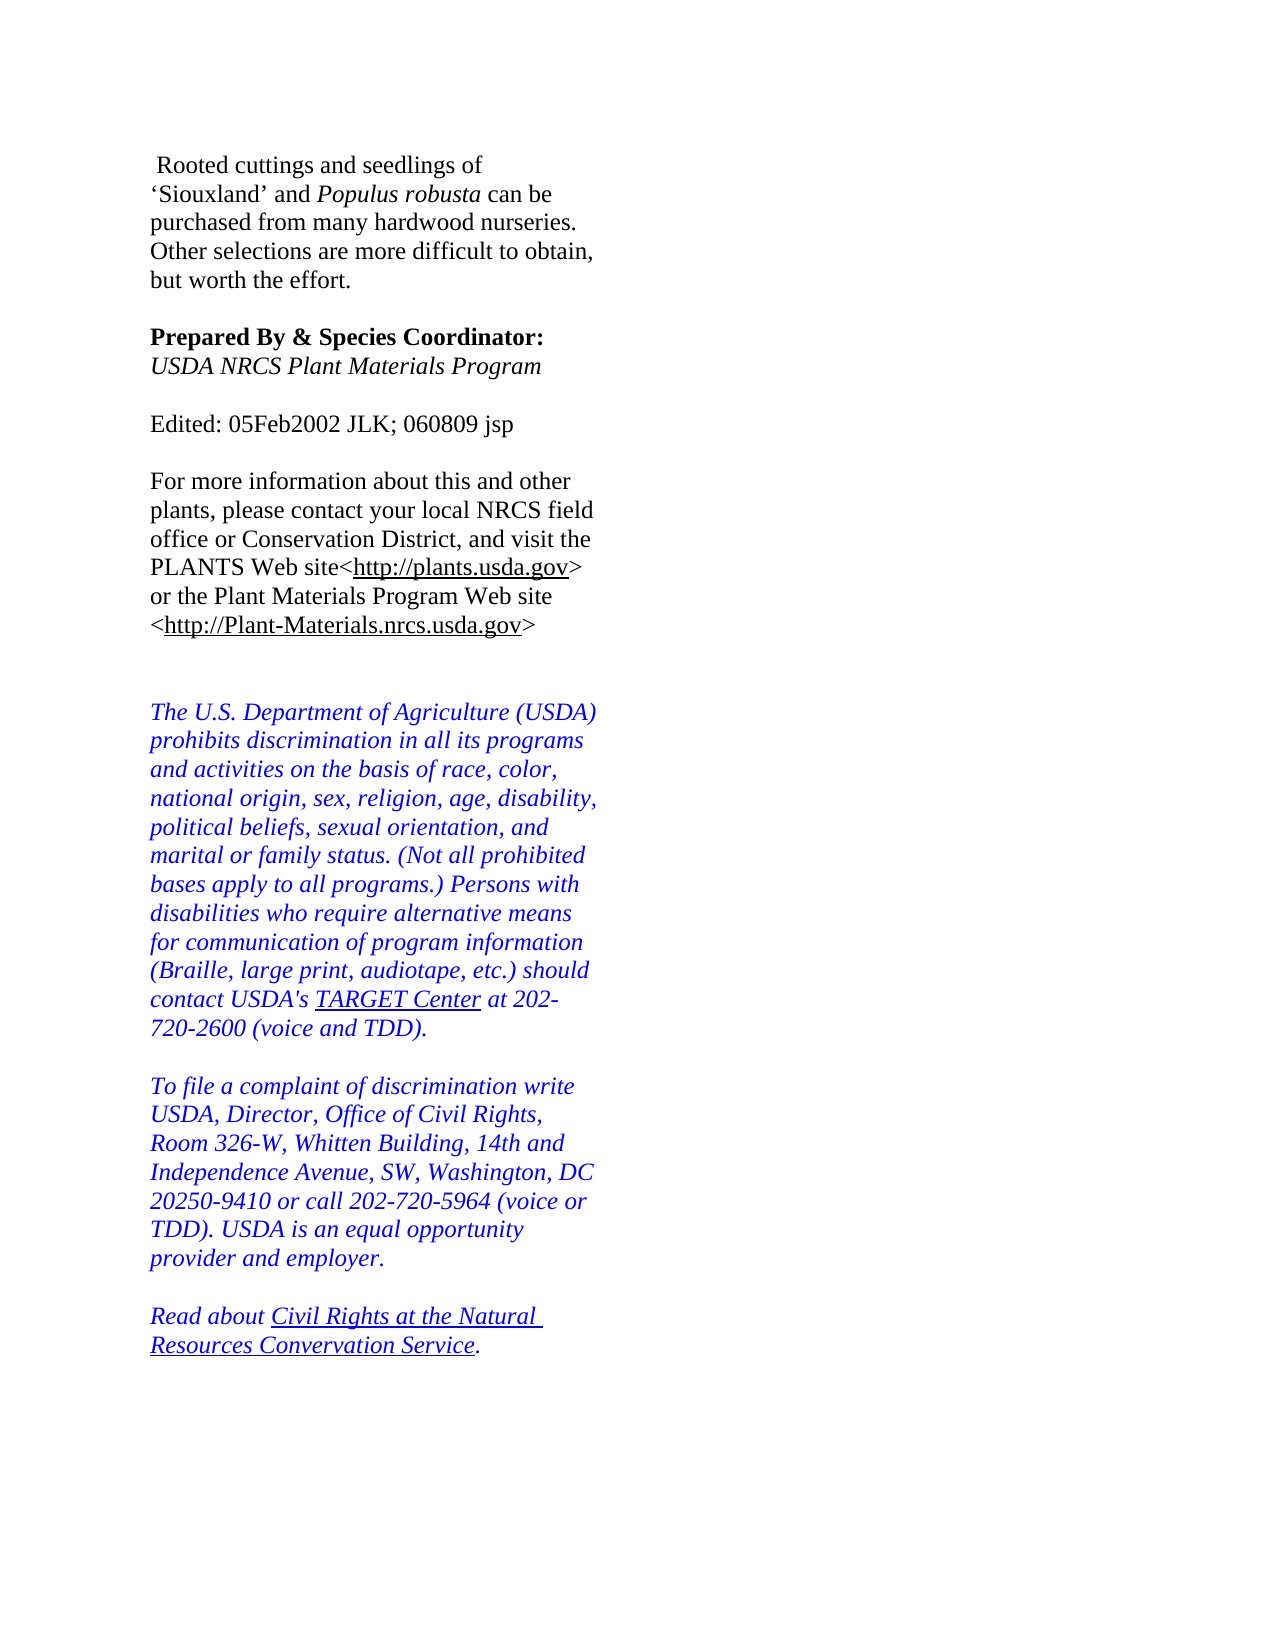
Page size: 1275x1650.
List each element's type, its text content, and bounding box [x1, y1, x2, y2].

text Rooted cuttings and seedlings of ‘Siouxland’ and Populus robusta can be purchased from many hardwood nurseries. Other selections are more difficult to obtain, but worth the effort. [150, 150, 600, 294]
text USDA NRCS Plant Materials Program [150, 351, 600, 380]
text To file a complaint of discrimination write USDA, Director, Office of Civil Rights, Room 326-W, Whitten Building, 14th and Independence Avenue, SW, Washington, DC 20250-9410 or call 202-720-5964 (voice or TDD). USDA is an equal opportunity provider and employer. [150, 1071, 600, 1272]
text For more information about this and other plants, please contact your local NRCS field office or Conservation District, and visit the PLANTS Web site<http://plants.usda.gov> or the Plant Materials Program Web site <http://Plant-Materials.nrcs.usda.gov> [150, 466, 600, 639]
text The U.S. Department of Agriculture (USDA) prohibits discrimination in all its programs and activities on the basis of race, color, national origin, sex, religion, age, disability, political beliefs, sexual orientation, and marital or family status. (Not all prohibited bases apply to all programs.) Persons with disabilities who require alternative means for communication of program information (Braille, large print, audiotape, etc.) should contact USDA's TARGET Center at 202-720-2600 (voice and TDD). [150, 697, 600, 1042]
text Prepared By & Species Coordinator: [150, 322, 600, 351]
text Edited: 05Feb2002 JLK; 060809 jsp [150, 409, 600, 437]
text Read about Civil Rights at the Natural Resources Convervation Service. [150, 1301, 600, 1359]
